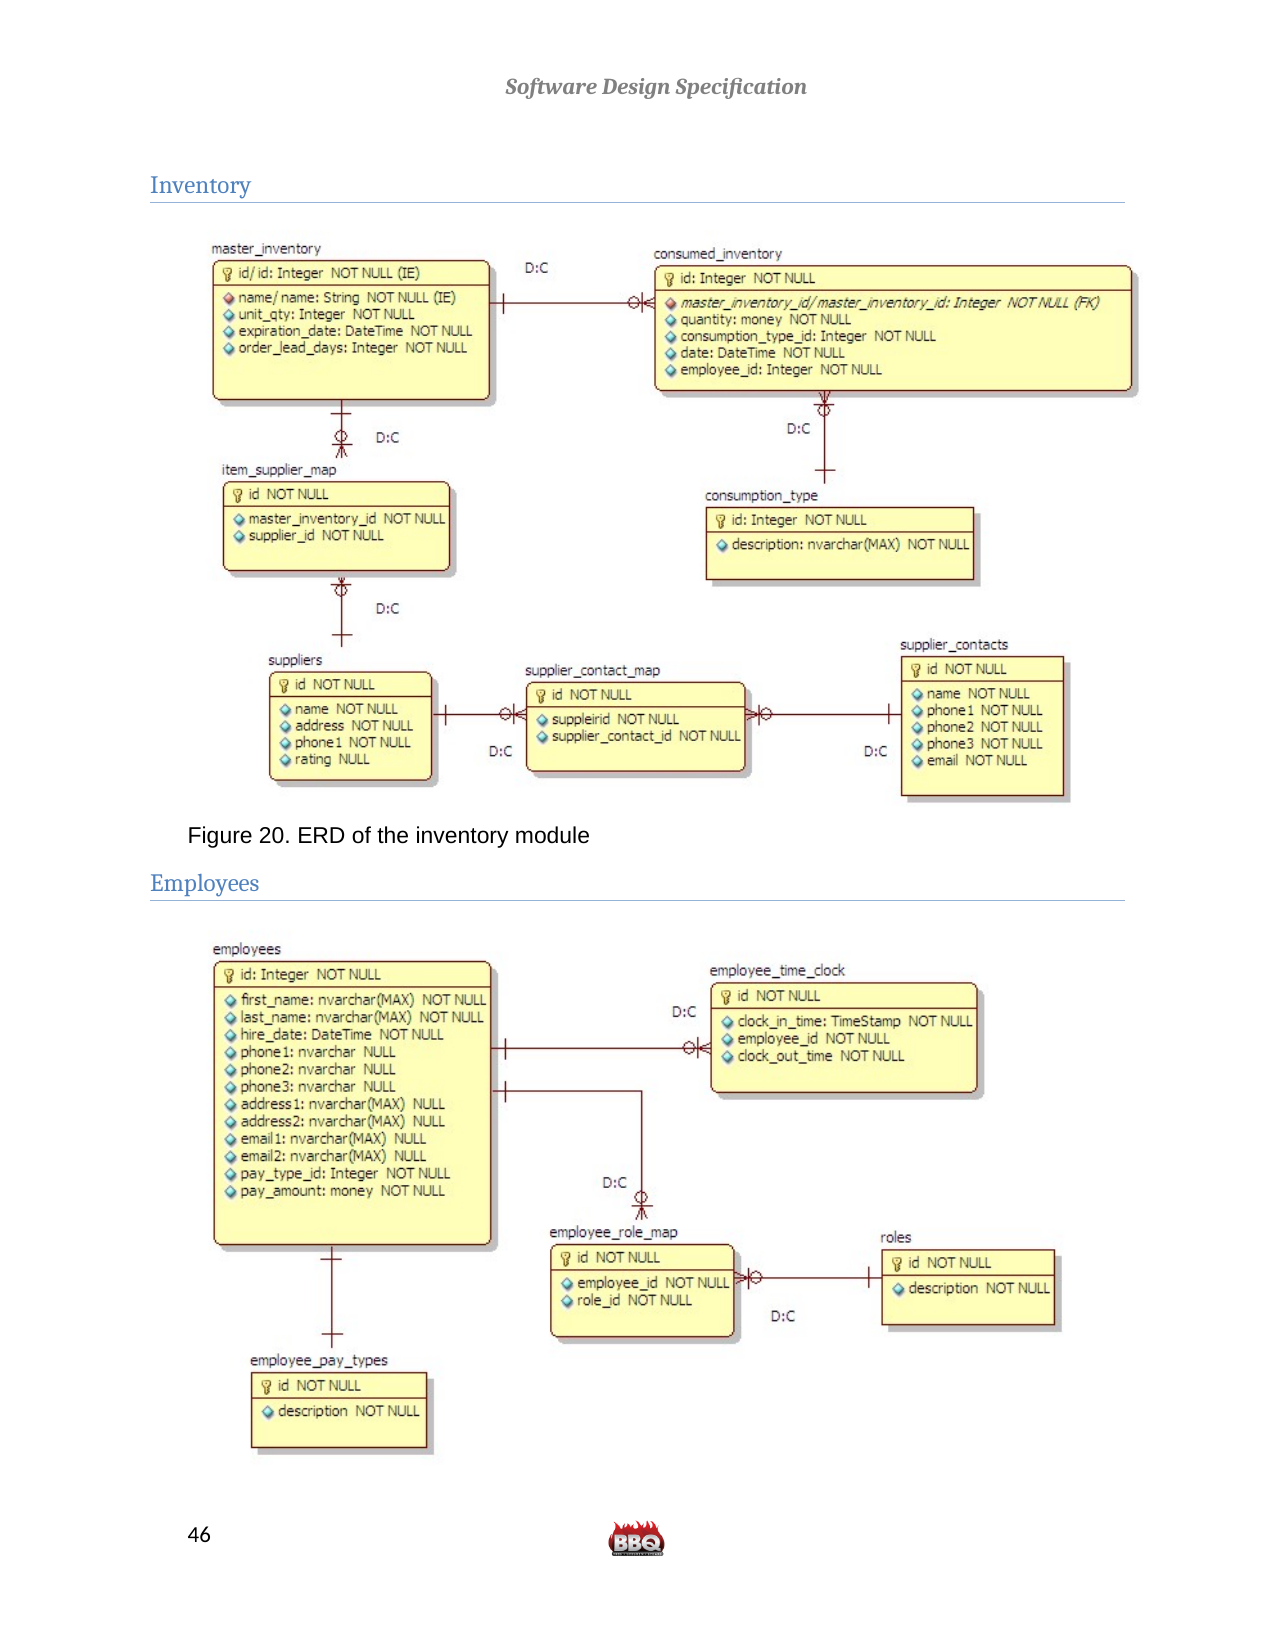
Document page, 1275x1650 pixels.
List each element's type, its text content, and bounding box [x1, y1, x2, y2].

list Figure 20. ERD of the inventory module [150, 822, 1125, 848]
subtitle Employees [150, 869, 1125, 900]
picture [607, 1513, 666, 1561]
subtitle Inventory [150, 171, 1125, 202]
picture [187, 909, 1082, 1475]
picture [187, 211, 1158, 822]
